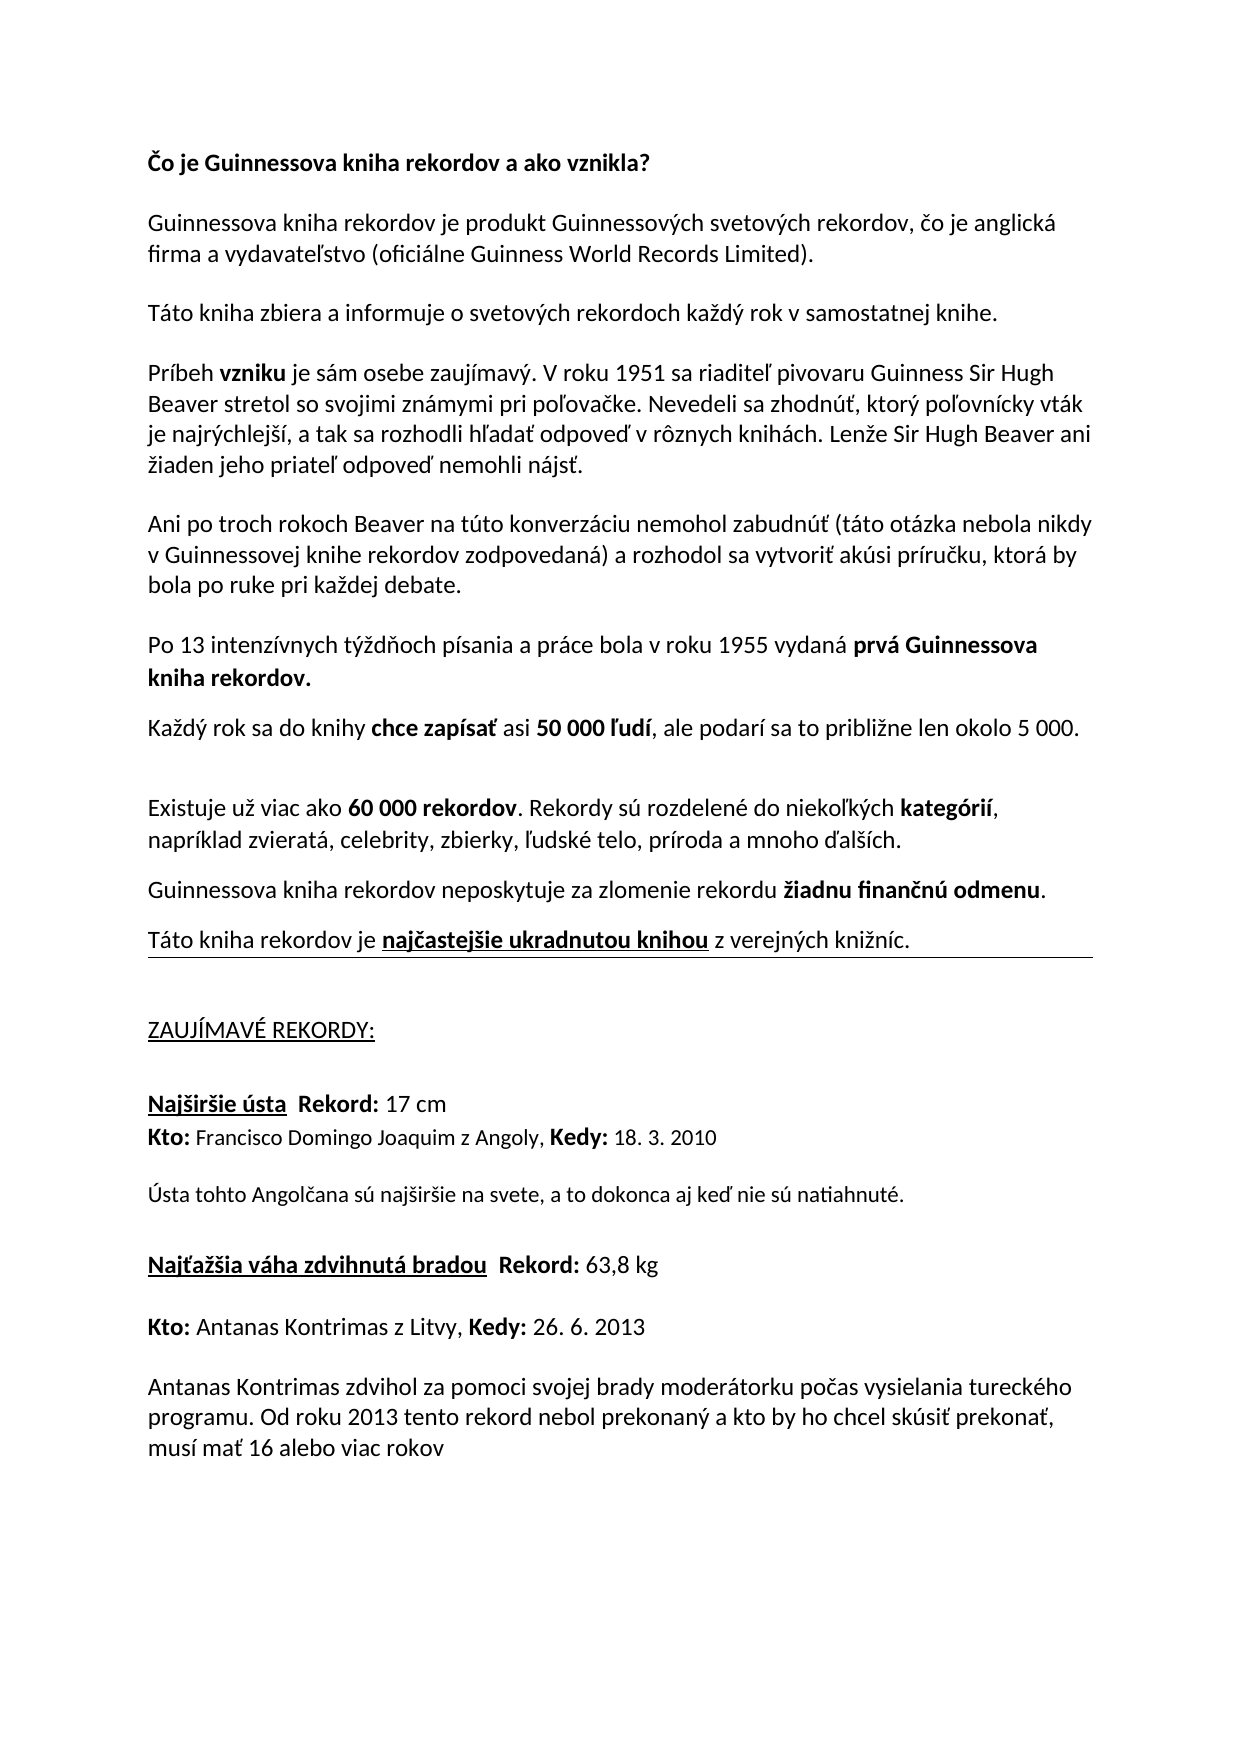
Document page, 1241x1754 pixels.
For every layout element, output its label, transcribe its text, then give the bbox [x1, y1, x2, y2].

text Kto: Francisco Domingo Joaquim z Angoly, Kedy: 18. 3. 2010 [148, 1121, 1093, 1152]
text Každý rok sa do knihy chce zapísať asi 50 000 ľudí, ale podarí sa to približne len okolo 5 000. [148, 712, 1093, 742]
subtitle Čo je Guinnessova kniha rekordov a ako vznikla? [148, 148, 1093, 178]
text Táto kniha rekordov je najčastejšie ukradnutou knihou z verejných knižníc. [148, 924, 1093, 957]
text Existuje už viac ako 60 000 rekordov. Rekordy sú rozdelené do niekoľkých kategórií, napríklad zvieratá, celebrity, zbierky, ľudské telo, príroda a mnoho ďalších. [148, 792, 1093, 855]
subtitle ZAUJÍMAVÉ REKORDY: [148, 1014, 1093, 1045]
text Po 13 intenzívnych týždňoch písania a práce bola v roku 1955 vydaná prvá Guinnessova kniha rekordov. [148, 629, 1093, 693]
text Príbeh vzniku je sám osebe zaujímavý. V roku 1951 sa riaditeľ pivovaru Guinness Sir Hugh Beaver stretol so svojimi známymi pri poľovačke. Nevedeli sa zhodnúť, ktorý poľovnícky vták je najrýchlejší, a tak sa rozhodli hľadať odpoveď v rôznych knihách. Lenže Sir Hugh Beaver ani žiaden jeho priateľ odpoveď nemohli nájsť. [148, 357, 1093, 479]
text Antanas Kontrimas zdvihol za pomoci svojej brady moderátorku počas vysielania tureckého programu. Od roku 2013 tento rekord nebol prekonaný a kto by ho chcel skúsiť prekonať, musí mať 16 alebo viac rokov [148, 1371, 1093, 1462]
text Guinnessova kniha rekordov je produkt Guinnessových svetových rekordov, čo je anglická firma a vydavateľstvo (oficiálne Guinness World Records Limited). [148, 207, 1093, 268]
text Táto kniha zbiera a informuje o svetových rekordoch každý rok v samostatnej knihe. [148, 297, 1093, 328]
text Ani po troch rokoch Beaver na túto konverzáciu nemohol zabudnúť (táto otázka nebola nikdy v Guinnessovej knihe rekordov zodpovedaná) a rozhodol sa vytvoriť akúsi príručku, ktorá by bola po ruke pri každej debate. [148, 508, 1093, 600]
subtitle Najširšie ústa Rekord: 17 cm [148, 1088, 1093, 1119]
subtitle Najťažšia váha zdvihnutá bradou Rekord: 63,8 kg [148, 1249, 1093, 1279]
text Kto: Antanas Kontrimas z Litvy, Kedy: 26. 6. 2013 [148, 1311, 1093, 1342]
text Ústa tohto Angolčana sú najširšie na svete, a to dokonca aj keď nie sú natiahnuté. [148, 1180, 1093, 1208]
text Guinnessova kniha rekordov neposkytuje za zlomenie rekordu žiadnu finančnú odmenu. [148, 874, 1093, 905]
